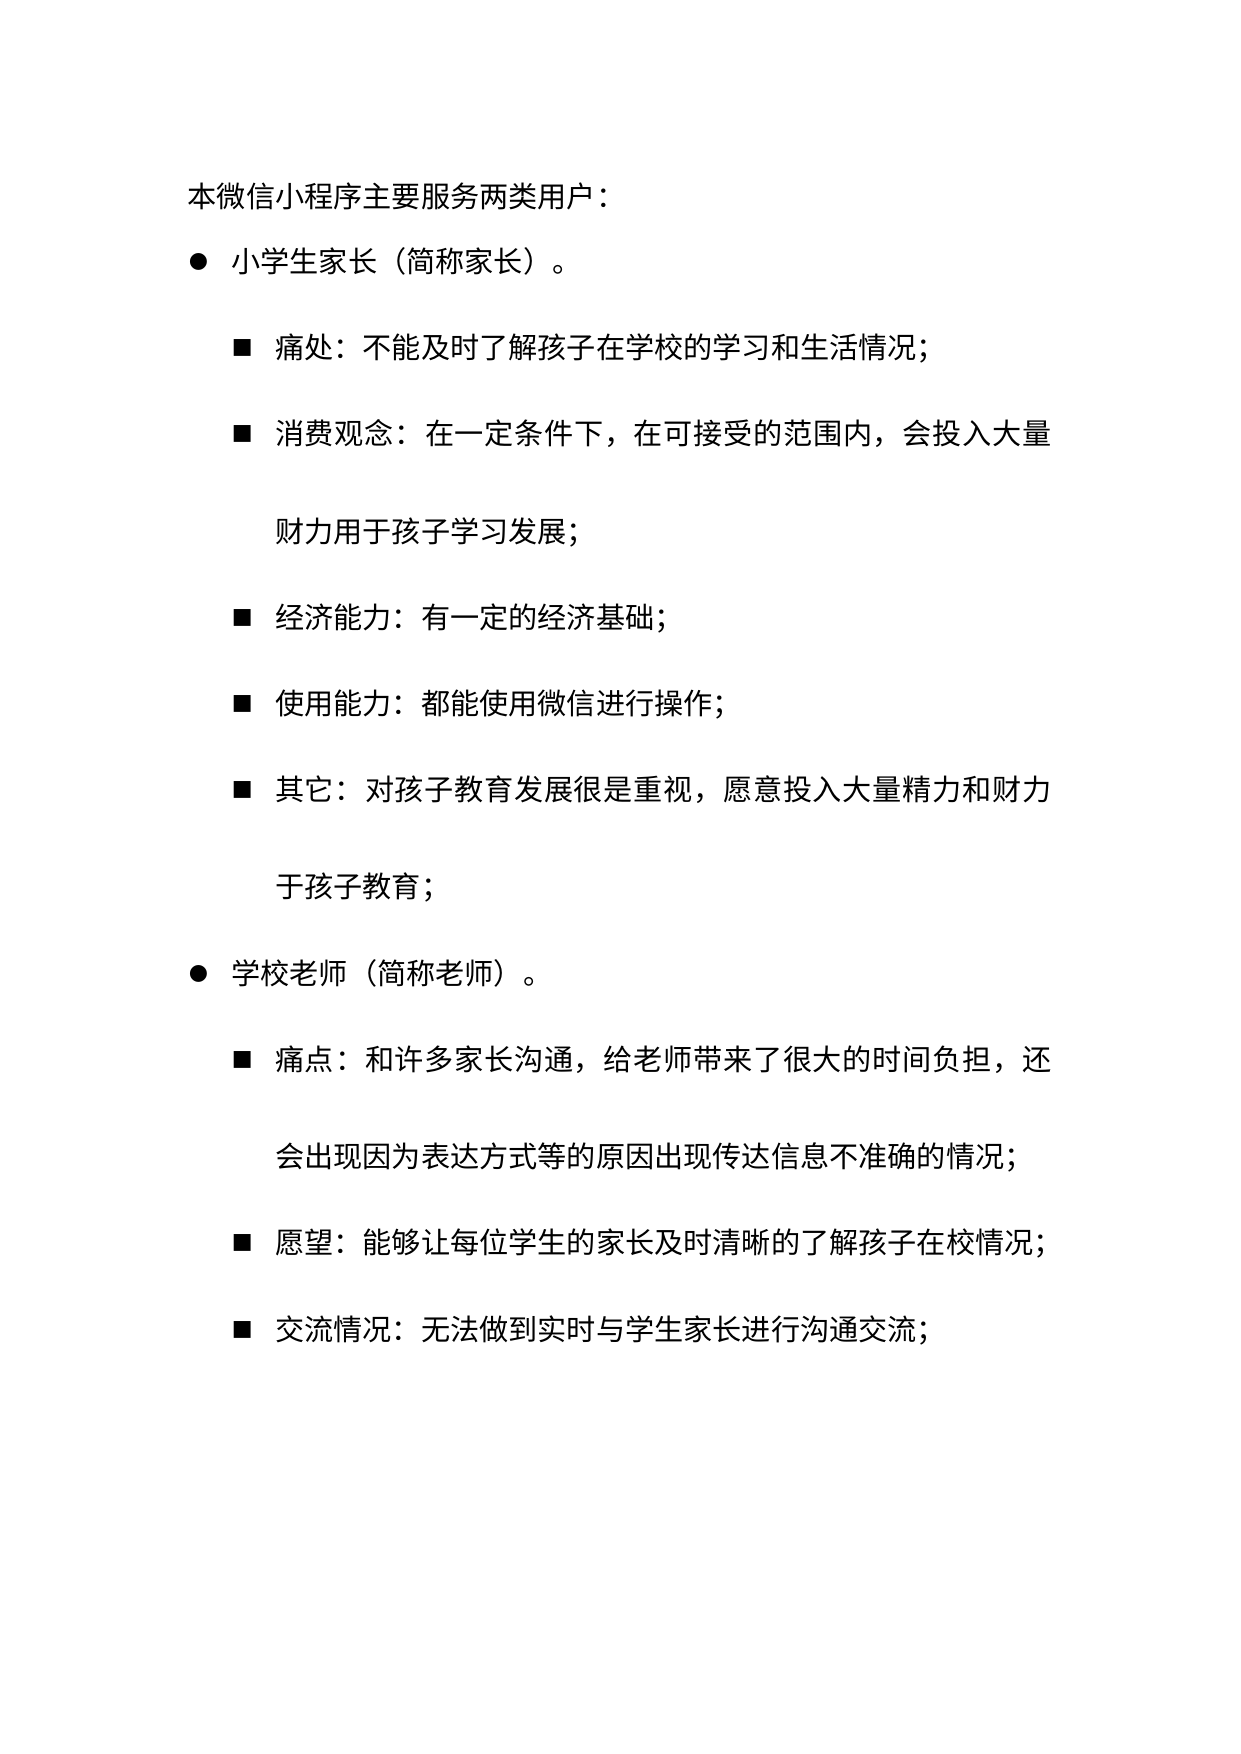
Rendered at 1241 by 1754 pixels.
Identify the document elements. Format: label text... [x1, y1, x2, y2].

text 本微信小程序主要服务两类用户： [187, 162, 1053, 227]
list 痛处：不能及时了解孩子在学校的学习和生活情况； [231, 313, 1053, 378]
list 学校老师（简称老师）。 [187, 939, 1053, 1004]
list 交流情况：无法做到实时与学生家长进行沟通交流； [231, 1295, 1053, 1360]
list 使用能力：都能使用微信进行操作； [231, 669, 1053, 734]
list 其它：对孩子教育发展很是重视，愿意投入大量精力和财力于孩子教育； [231, 755, 1053, 918]
list 经济能力：有一定的经济基础； [231, 583, 1053, 648]
list 痛点：和许多家长沟通，给老师带来了很大的时间负担，还会出现因为表达方式等的原因出现传达信息不准确的情况； [231, 1025, 1053, 1187]
list 消费观念：在一定条件下，在可接受的范围内，会投入大量财力用于孩子学习发展； [231, 399, 1053, 562]
list 愿望：能够让每位学生的家长及时清晰的了解孩子在校情况； [231, 1209, 1053, 1274]
list 小学生家长（简称家长）。 [187, 227, 1053, 292]
